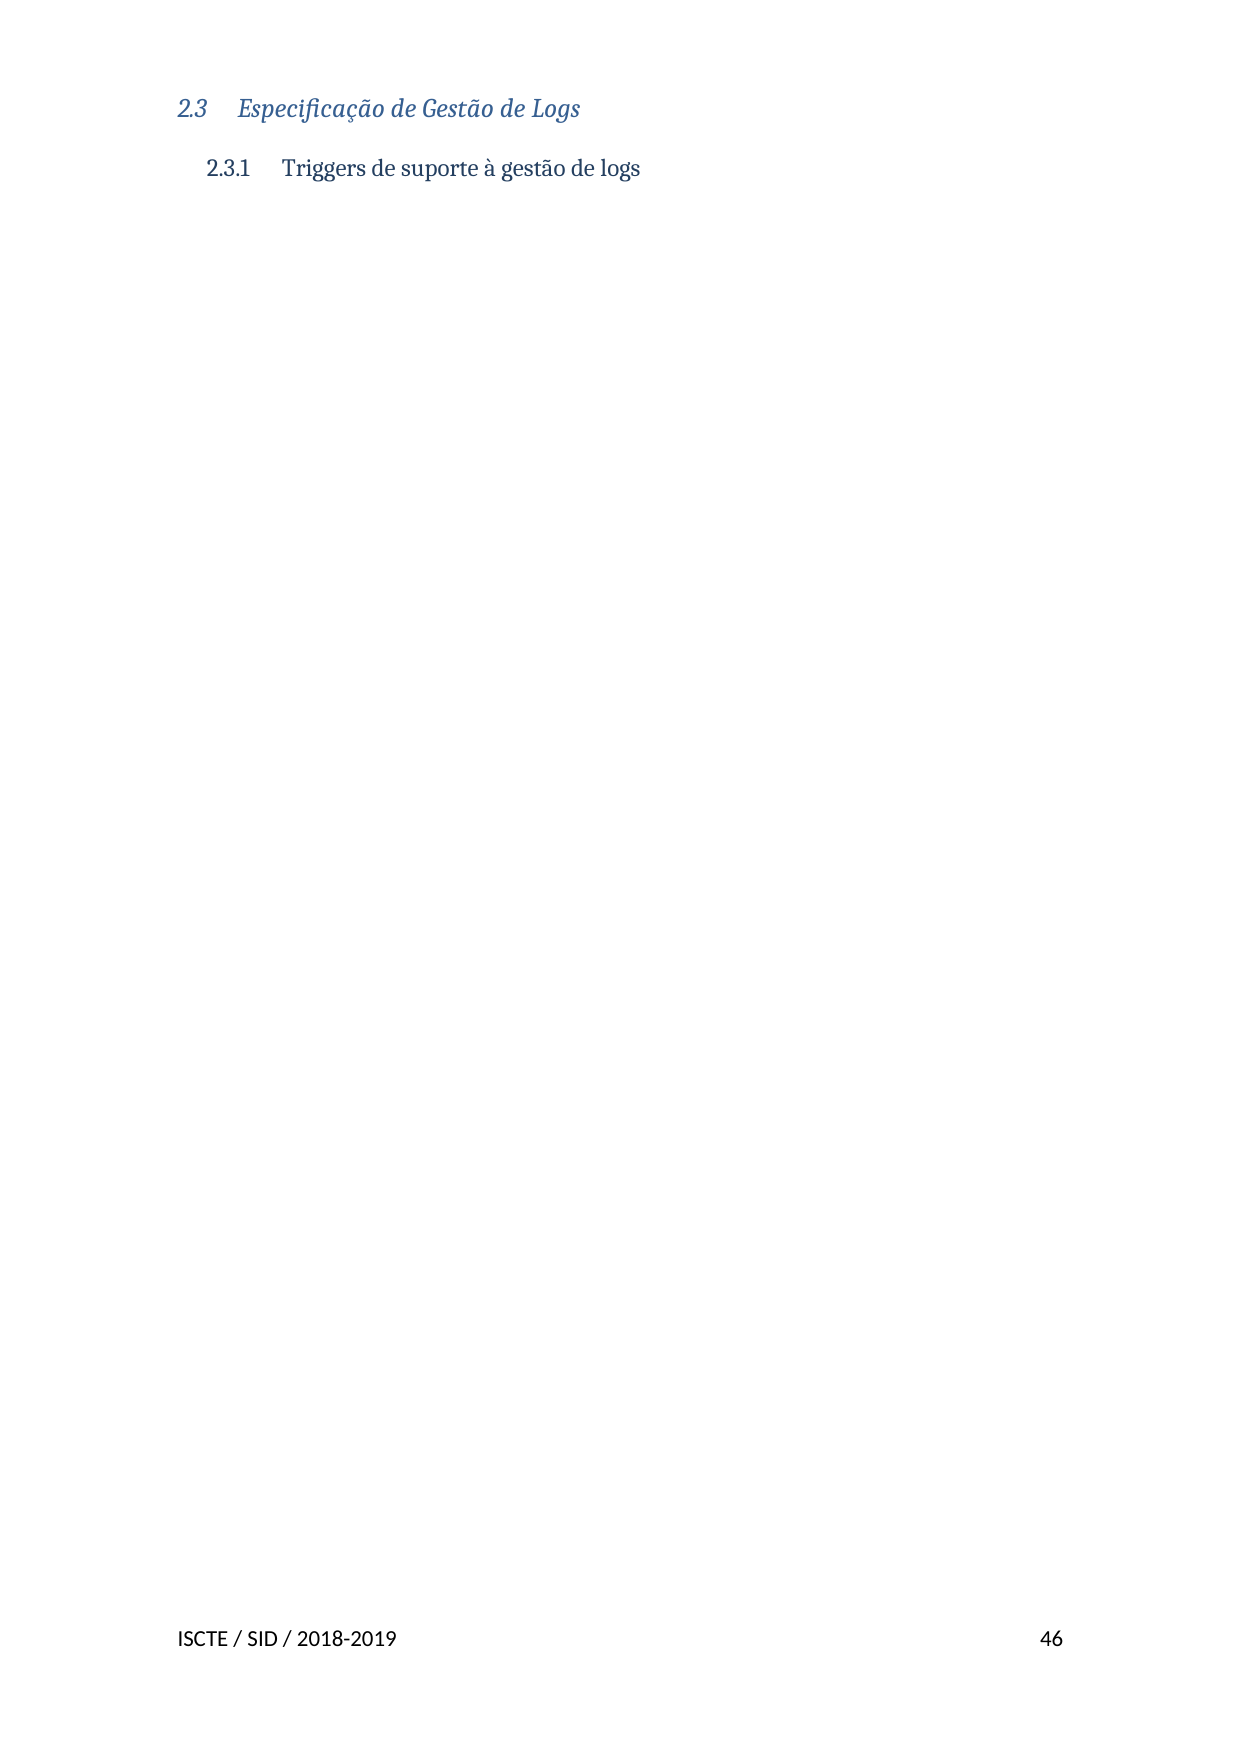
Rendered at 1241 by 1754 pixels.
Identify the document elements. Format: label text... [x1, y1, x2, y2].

subtitle Especificação de Gestão de Logs [177, 93, 1063, 124]
subtitle Triggers de suporte à gestão de logs [207, 153, 1063, 182]
